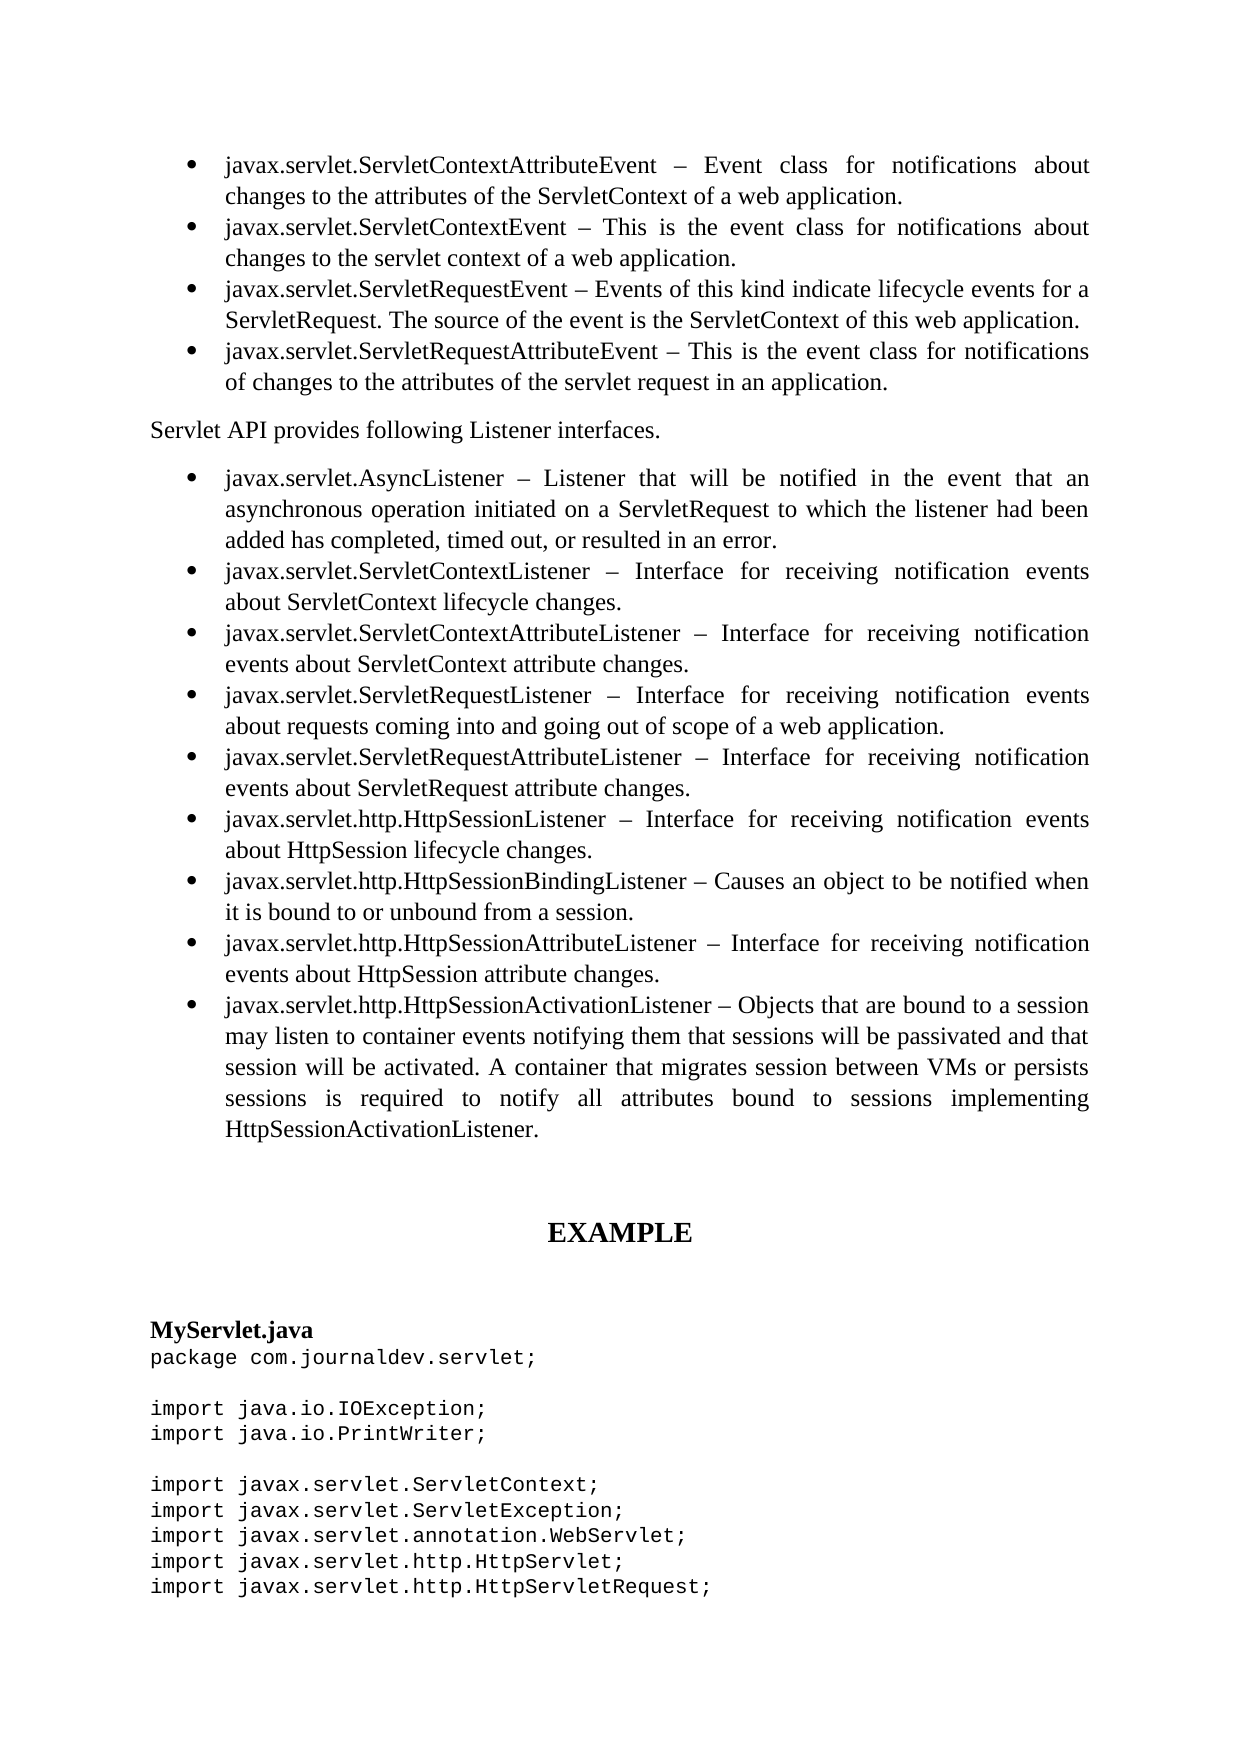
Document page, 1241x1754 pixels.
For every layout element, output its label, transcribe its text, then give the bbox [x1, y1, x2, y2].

text package com.journaldev.servlet; [150, 1347, 1090, 1370]
list javax.servlet.ServletRequestAttributeListener – Interface for receiving notification events about ServletRequest attribute changes. [187, 742, 1090, 802]
text MyServlet.java [150, 1316, 1090, 1344]
list javax.servlet.http.HttpSessionAttributeListener – Interface for receiving notification events about HttpSession attribute changes. [187, 928, 1090, 988]
list javax.servlet.http.HttpSessionActivationListener – Objects that are bound to a session may listen to container events notifying them that sessions will be passivated and that session will be activated. A container that migrates session between VMs or persists sessions is required to notify all attributes bound to sessions implementing HttpSessionActivationListener. [187, 990, 1090, 1143]
list javax.servlet.ServletContextAttributeListener – Interface for receiving notification events about ServletContext attribute changes. [187, 618, 1090, 678]
list javax.servlet.http.HttpSessionListener – Interface for receiving notification events about HttpSession lifecycle changes. [187, 804, 1090, 864]
text import java.io.IOException; [150, 1398, 1090, 1421]
list javax.servlet.ServletRequestAttributeEvent – This is the event class for notifications of changes to the attributes of the servlet request in an application. [187, 336, 1090, 396]
list javax.servlet.ServletRequestEvent – Events of this kind indicate lifecycle events for a ServletRequest. The source of the event is the ServletContext of this web application. [187, 274, 1090, 334]
list javax.servlet.ServletContextEvent – This is the event class for notifications about changes to the servlet context of a web application. [187, 212, 1090, 272]
text import javax.servlet.ServletException; [150, 1500, 1090, 1523]
text import javax.servlet.ServletContext; [150, 1474, 1090, 1498]
text import javax.servlet.annotation.WebServlet; [150, 1525, 1090, 1549]
list javax.servlet.ServletContextListener – Interface for receiving notification events about ServletContext lifecycle changes. [187, 556, 1090, 616]
text Servlet API provides following Listener interfaces. [150, 415, 1090, 444]
text import java.io.PrintWriter; [150, 1423, 1090, 1447]
text import javax.servlet.http.HttpServletRequest; [150, 1576, 1090, 1600]
list javax.servlet.ServletRequestListener – Interface for receiving notification events about requests coming into and going out of scope of a web application. [187, 680, 1090, 740]
list javax.servlet.AsyncListener – Listener that will be notified in the event that an asynchronous operation initiated on a ServletRequest to which the listener had been added has completed, timed out, or resulted in an error. [187, 463, 1090, 553]
text EXAMPLE [150, 1215, 1090, 1249]
text import javax.servlet.http.HttpServlet; [150, 1551, 1090, 1574]
list javax.servlet.http.HttpSessionBindingListener – Causes an object to be notified when it is bound to or unbound from a session. [187, 866, 1090, 926]
list javax.servlet.ServletContextAttributeEvent – Event class for notifications about changes to the attributes of the ServletContext of a web application. [187, 150, 1090, 210]
